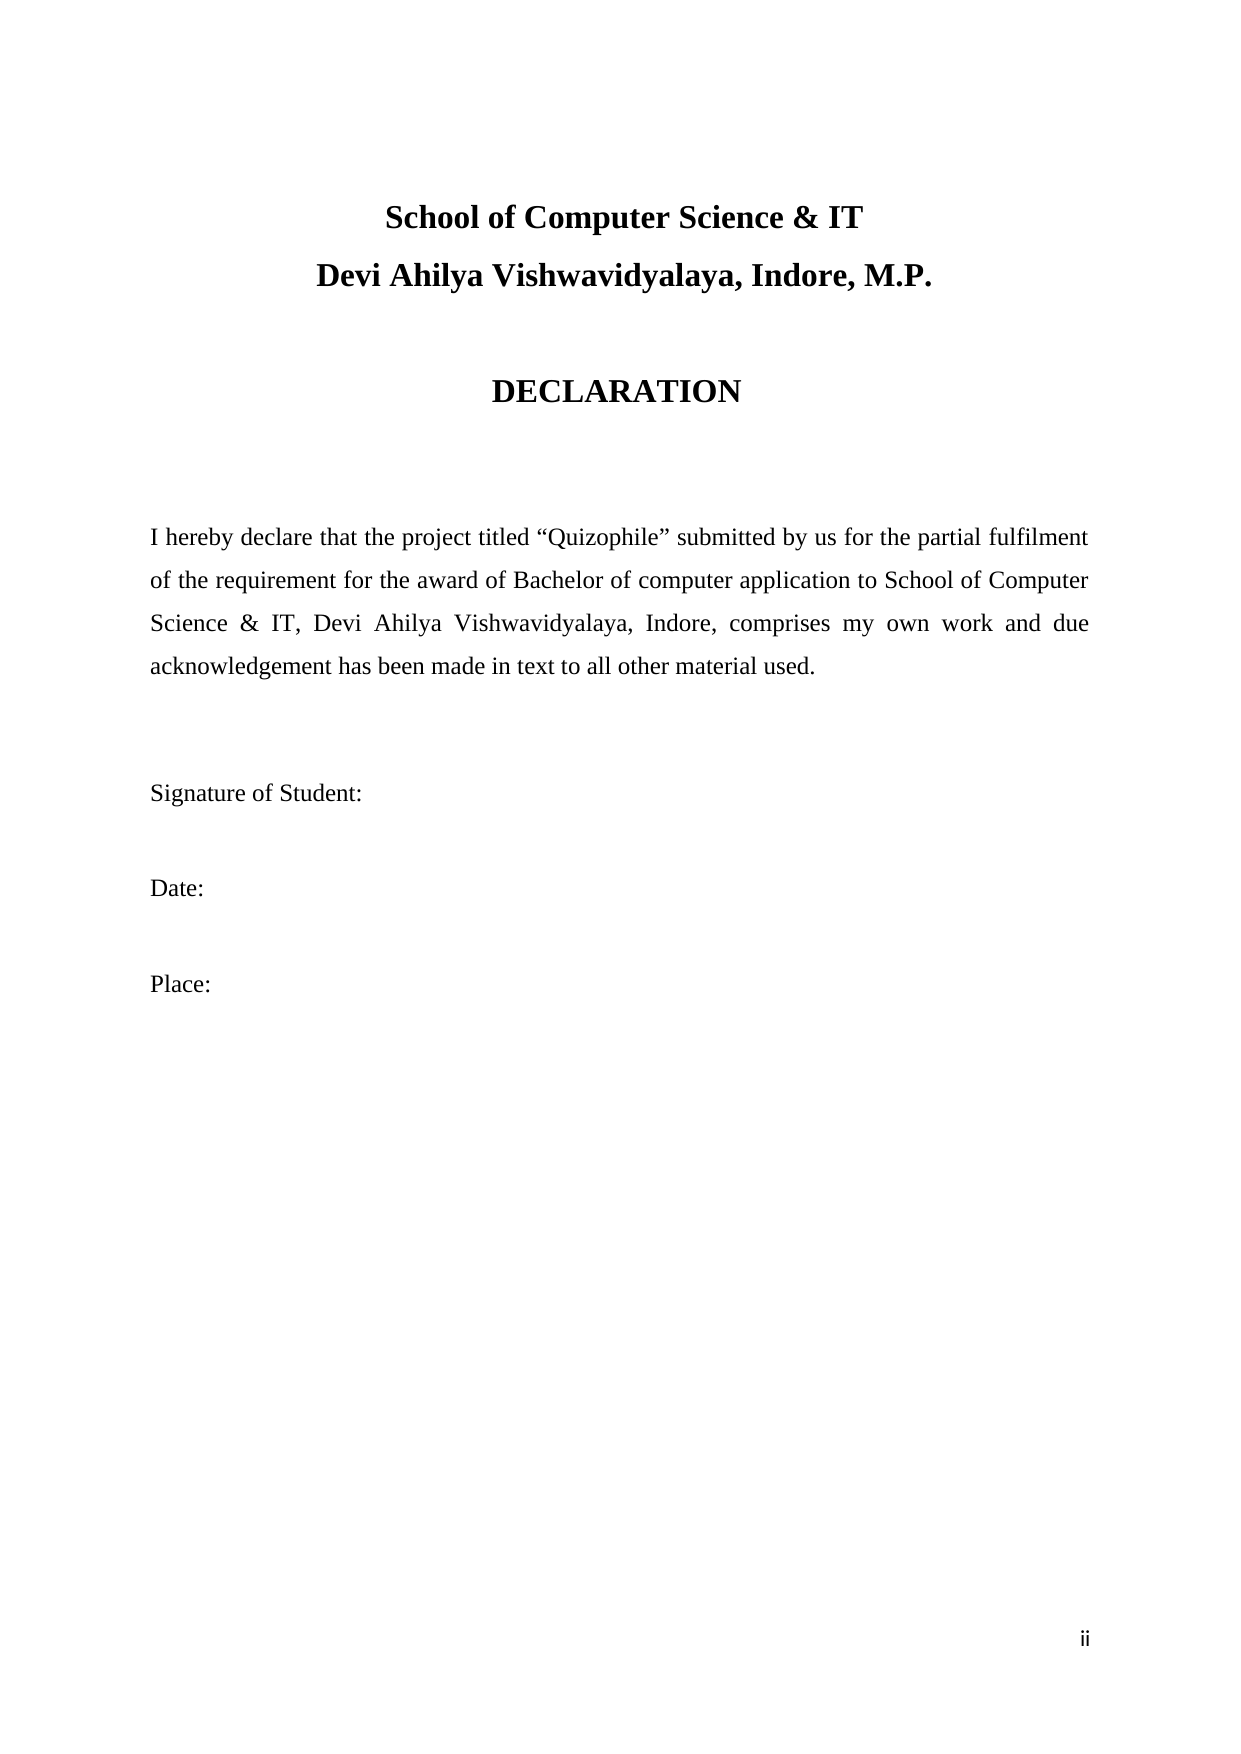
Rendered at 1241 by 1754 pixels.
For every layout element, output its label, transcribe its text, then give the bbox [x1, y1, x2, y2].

text Date: [150, 873, 1090, 902]
text DECLARATION [150, 371, 1090, 409]
text Signature of Student: [150, 778, 1090, 807]
text School of Computer Science & IT [150, 197, 1090, 235]
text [150, 255, 1090, 293]
text Place: [150, 969, 1090, 997]
text I hereby declare that the project titled “Quizophile” submitted by us for the partial fulfilment of the requirement for the award of Bachelor of computer application to School of Computer Science & IT, Devi Ahilya Vishwavidyalaya, Indore, comprises my own work and due acknowledgement has been made in text to all other material used. [150, 522, 1090, 680]
